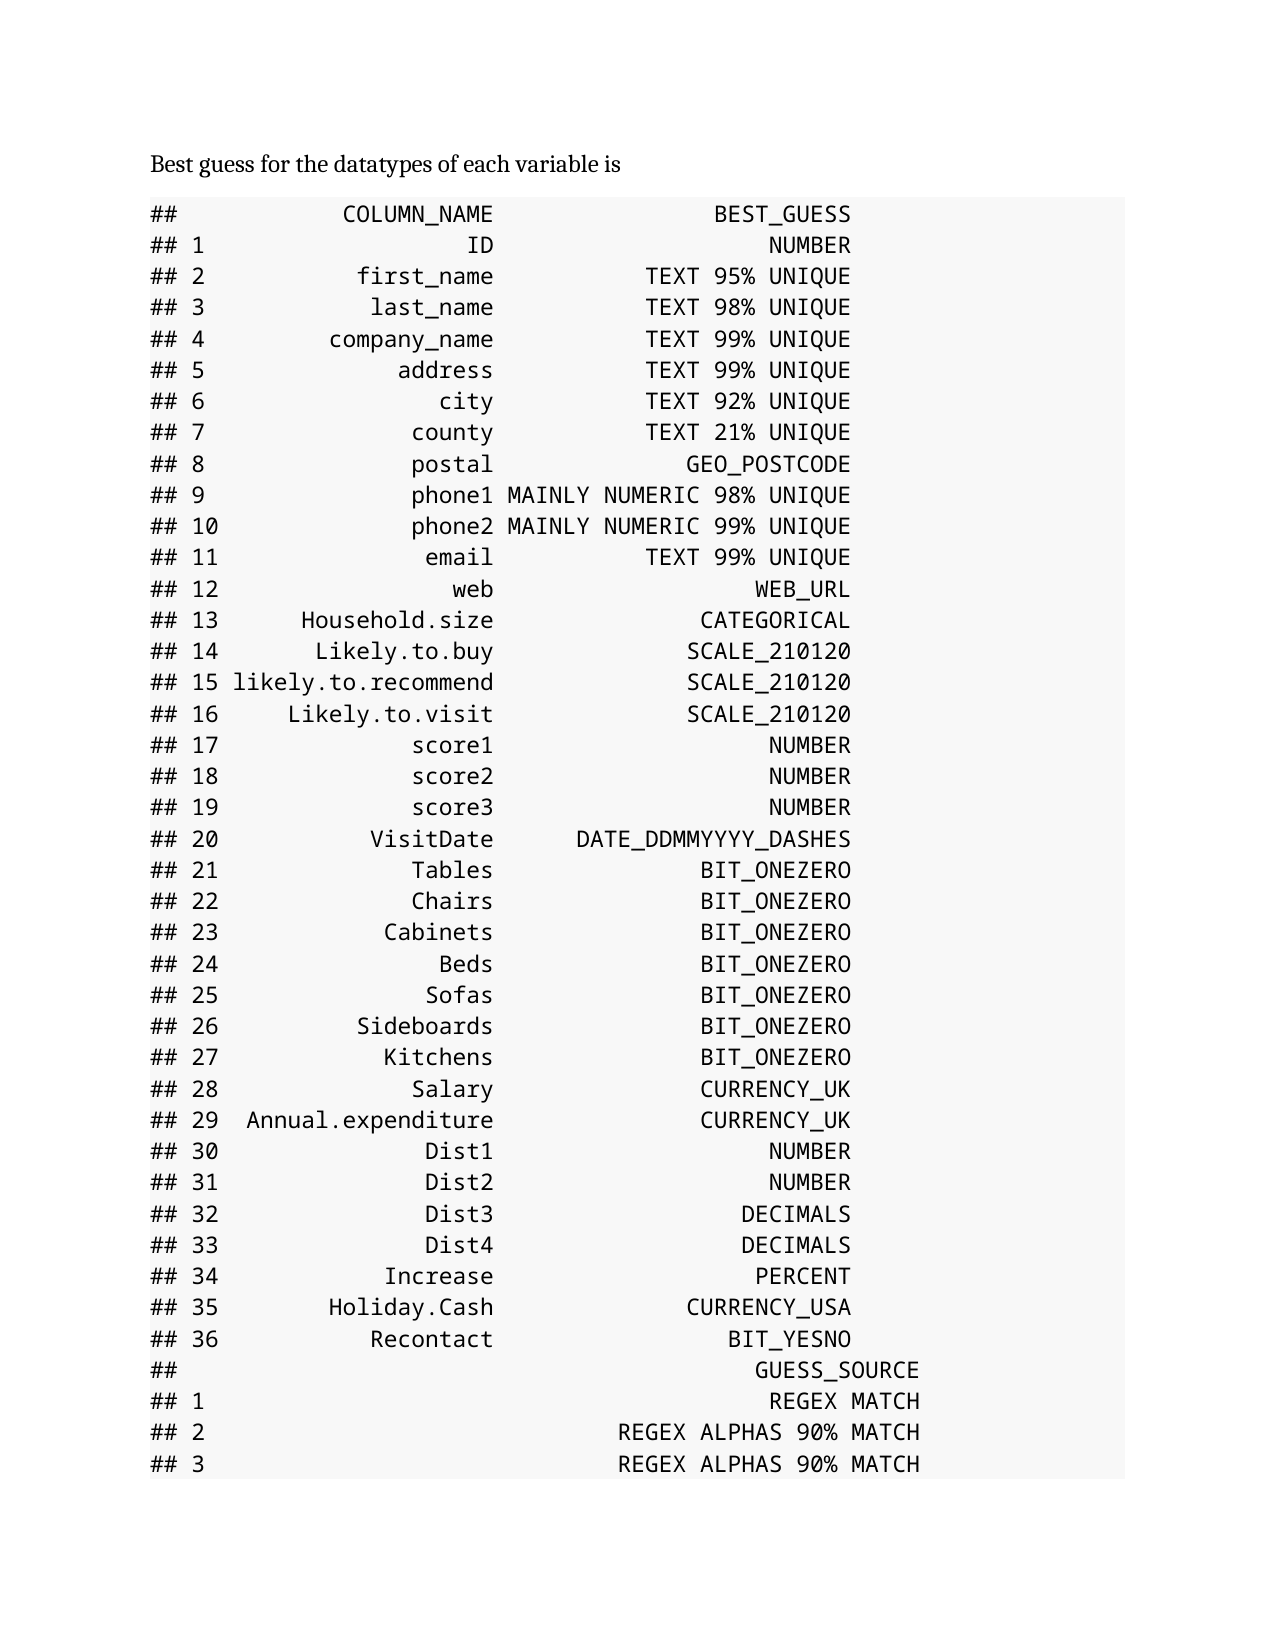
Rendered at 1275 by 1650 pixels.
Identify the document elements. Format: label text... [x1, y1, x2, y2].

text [150, 197, 1125, 1479]
text Best guess for the datatypes of each variable is [150, 150, 1125, 179]
